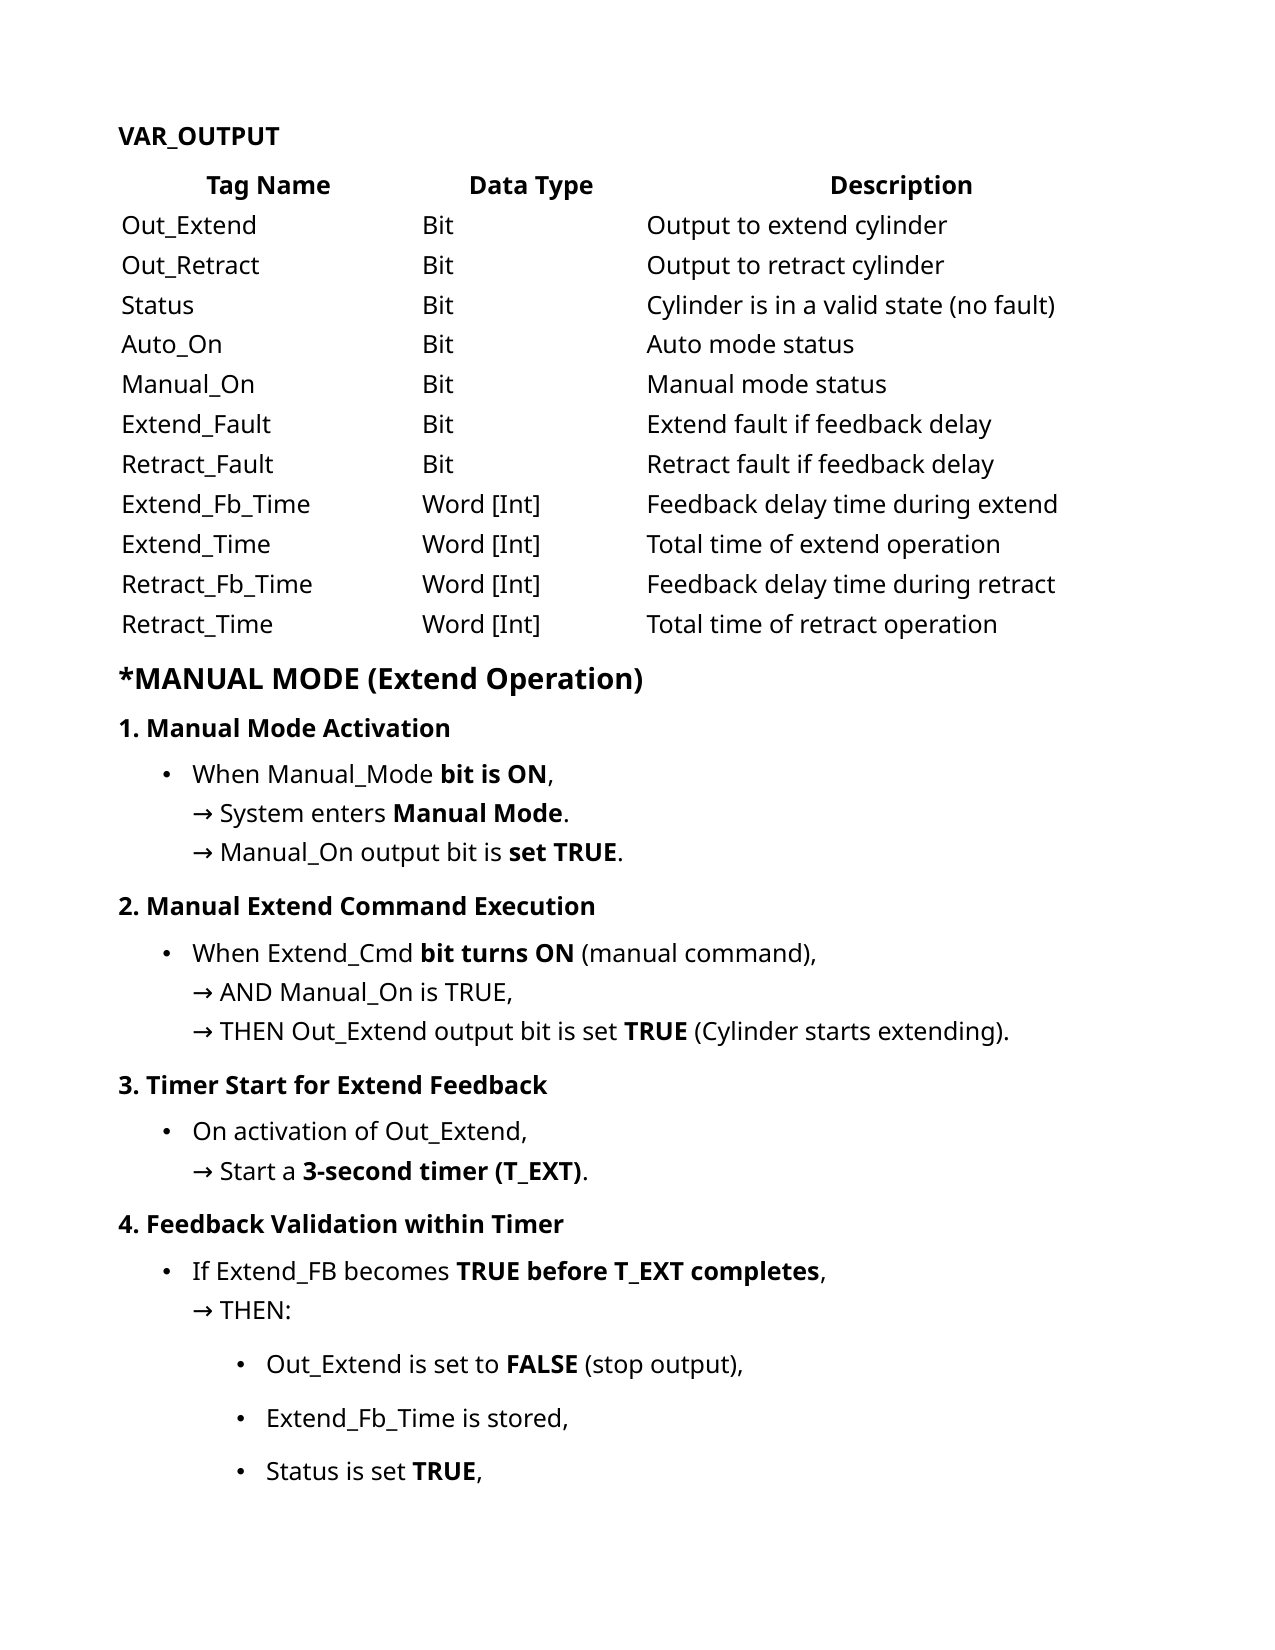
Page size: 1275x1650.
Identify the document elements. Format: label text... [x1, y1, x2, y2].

table_cell Bit [419, 284, 643, 324]
table_cell Bit [419, 245, 643, 284]
table_cell Extend_Time [118, 524, 419, 564]
table_cell Retract_Time [118, 604, 419, 643]
subtitle VAR_OUTPUT [118, 118, 1157, 152]
table_cell Extend fault if feedback delay [644, 404, 1159, 444]
list When Extend_Cmd bit turns ON (manual command), → AND Manual_On is TRUE, → THEN Out_Extend output bit is set TRUE (Cylinder starts extending). [162, 935, 1157, 1048]
list On activation of Out_Extend, → Start a 3-second timer (T_EXT). [162, 1114, 1157, 1187]
table_cell Auto_On [118, 324, 419, 364]
table_cell Output to extend cylinder [644, 205, 1159, 244]
list If Extend_FB becomes TRUE before T_EXT completes, → THEN: [162, 1253, 1157, 1327]
list When Manual_Mode bit is ON, → System enters Manual Mode. → Manual_On output bit is set TRUE. [162, 757, 1157, 869]
list Extend_Fb_Time is stored, [236, 1400, 1157, 1434]
table_header Description [644, 165, 1159, 204]
table_cell Manual_On [118, 364, 419, 404]
table_cell Bit [419, 205, 643, 244]
table_cell Total time of extend operation [644, 524, 1159, 564]
list Status is set TRUE, [236, 1454, 1157, 1488]
subtitle 4. Feedback Validation within Timer [118, 1207, 1157, 1241]
table_cell Total time of retract operation [644, 604, 1159, 643]
table_cell Extend_Fault [118, 404, 419, 444]
table_cell Word [Int] [419, 524, 643, 564]
table_header Tag Name [118, 165, 419, 204]
table_cell Bit [419, 404, 643, 444]
list Out_Extend is set to FALSE (stop output), [236, 1346, 1157, 1381]
table_cell Out_Extend [118, 205, 419, 244]
subtitle 2. Manual Extend Command Execution [118, 889, 1157, 923]
table_cell Word [Int] [419, 484, 643, 524]
table_cell Cylinder is in a valid state (no fault) [644, 284, 1159, 324]
subtitle *MANUAL MODE (Extend Operation) [118, 658, 1157, 698]
table_cell Bit [419, 364, 643, 404]
table_cell Status [118, 284, 419, 324]
table_cell Bit [419, 444, 643, 484]
subtitle 1. Manual Mode Activation [118, 710, 1157, 744]
table_cell Retract_Fb_Time [118, 564, 419, 603]
table_header Data Type [419, 165, 643, 204]
subtitle 3. Timer Start for Extend Feedback [118, 1067, 1157, 1102]
table_cell Bit [419, 324, 643, 364]
table_cell Retract_Fault [118, 444, 419, 484]
table_cell Feedback delay time during extend [644, 484, 1159, 524]
table_cell Auto mode status [644, 324, 1159, 364]
table_cell Word [Int] [419, 604, 643, 643]
table_cell Extend_Fb_Time [118, 484, 419, 524]
table_cell Manual mode status [644, 364, 1159, 404]
table_cell Feedback delay time during retract [644, 564, 1159, 603]
table_cell Out_Retract [118, 245, 419, 284]
table_cell Retract fault if feedback delay [644, 444, 1159, 484]
table_cell Output to retract cylinder [644, 245, 1159, 284]
table_cell Word [Int] [419, 564, 643, 603]
